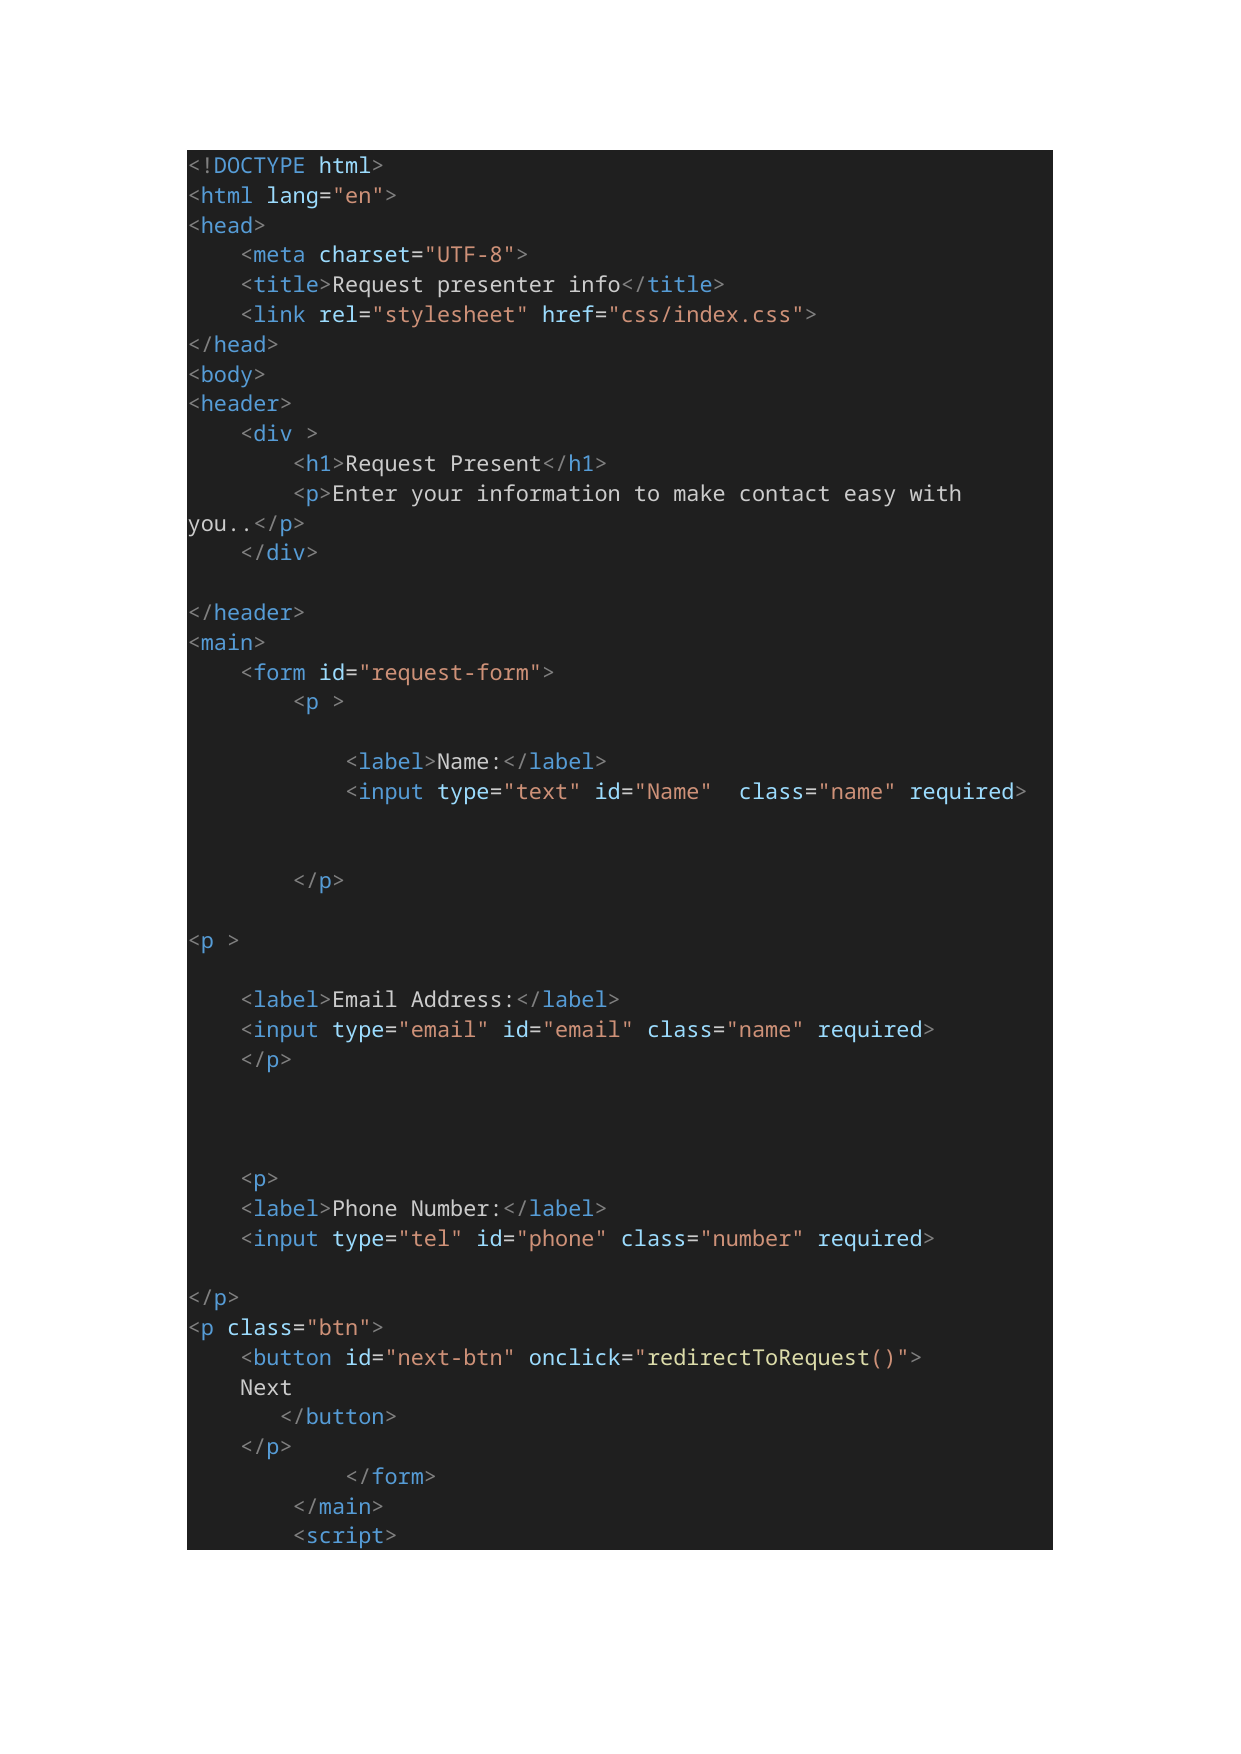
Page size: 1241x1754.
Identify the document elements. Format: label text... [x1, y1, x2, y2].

text </header> [187, 597, 1053, 627]
text </p> [187, 1431, 1053, 1461]
text <label>Email Address:</label> [187, 984, 1053, 1014]
text </p> [187, 1044, 1053, 1073]
text <h1>Request Present</h1> [187, 448, 1053, 478]
text <p>Enter your information to make contact easy with you..</p> [187, 478, 1053, 537]
text </p> [187, 1282, 1053, 1312]
text <label>Name:</label> [187, 746, 1053, 776]
text <input type="text" id="Name" class="name" required> [187, 776, 1053, 805]
text <link rel="stylesheet" href="css/index.css"> [187, 299, 1053, 329]
text <body> [187, 358, 1053, 388]
text <form id="request-form"> [187, 656, 1053, 686]
text <p> [187, 1163, 1053, 1193]
text </div> [187, 537, 1053, 567]
text <script> [187, 1520, 1053, 1550]
text <header> [187, 388, 1053, 418]
text </button> [187, 1401, 1053, 1431]
text <button id="next-btn" onclick="redirectToRequest()"> [187, 1342, 1053, 1371]
text <head> [187, 209, 1053, 239]
text <title>Request presenter info</title> [187, 269, 1053, 299]
text <div > [187, 418, 1053, 448]
text <main> [187, 627, 1053, 656]
text <p class="btn"> [187, 1312, 1053, 1342]
text </form> [187, 1461, 1053, 1491]
text <label>Phone Number:</label> [187, 1193, 1053, 1222]
text <p > [187, 924, 1053, 954]
text <meta charset="UTF-8"> [187, 239, 1053, 269]
text <input type="tel" id="phone" class="number" required> [187, 1222, 1053, 1252]
text </p> [187, 865, 1053, 895]
text <!DOCTYPE html> [187, 150, 1053, 180]
text Next [187, 1371, 1053, 1401]
text </head> [187, 329, 1053, 358]
text </main> [187, 1491, 1053, 1520]
text <p > [187, 686, 1053, 716]
text <html lang="en"> [187, 180, 1053, 209]
text <input type="email" id="email" class="name" required> [187, 1014, 1053, 1044]
